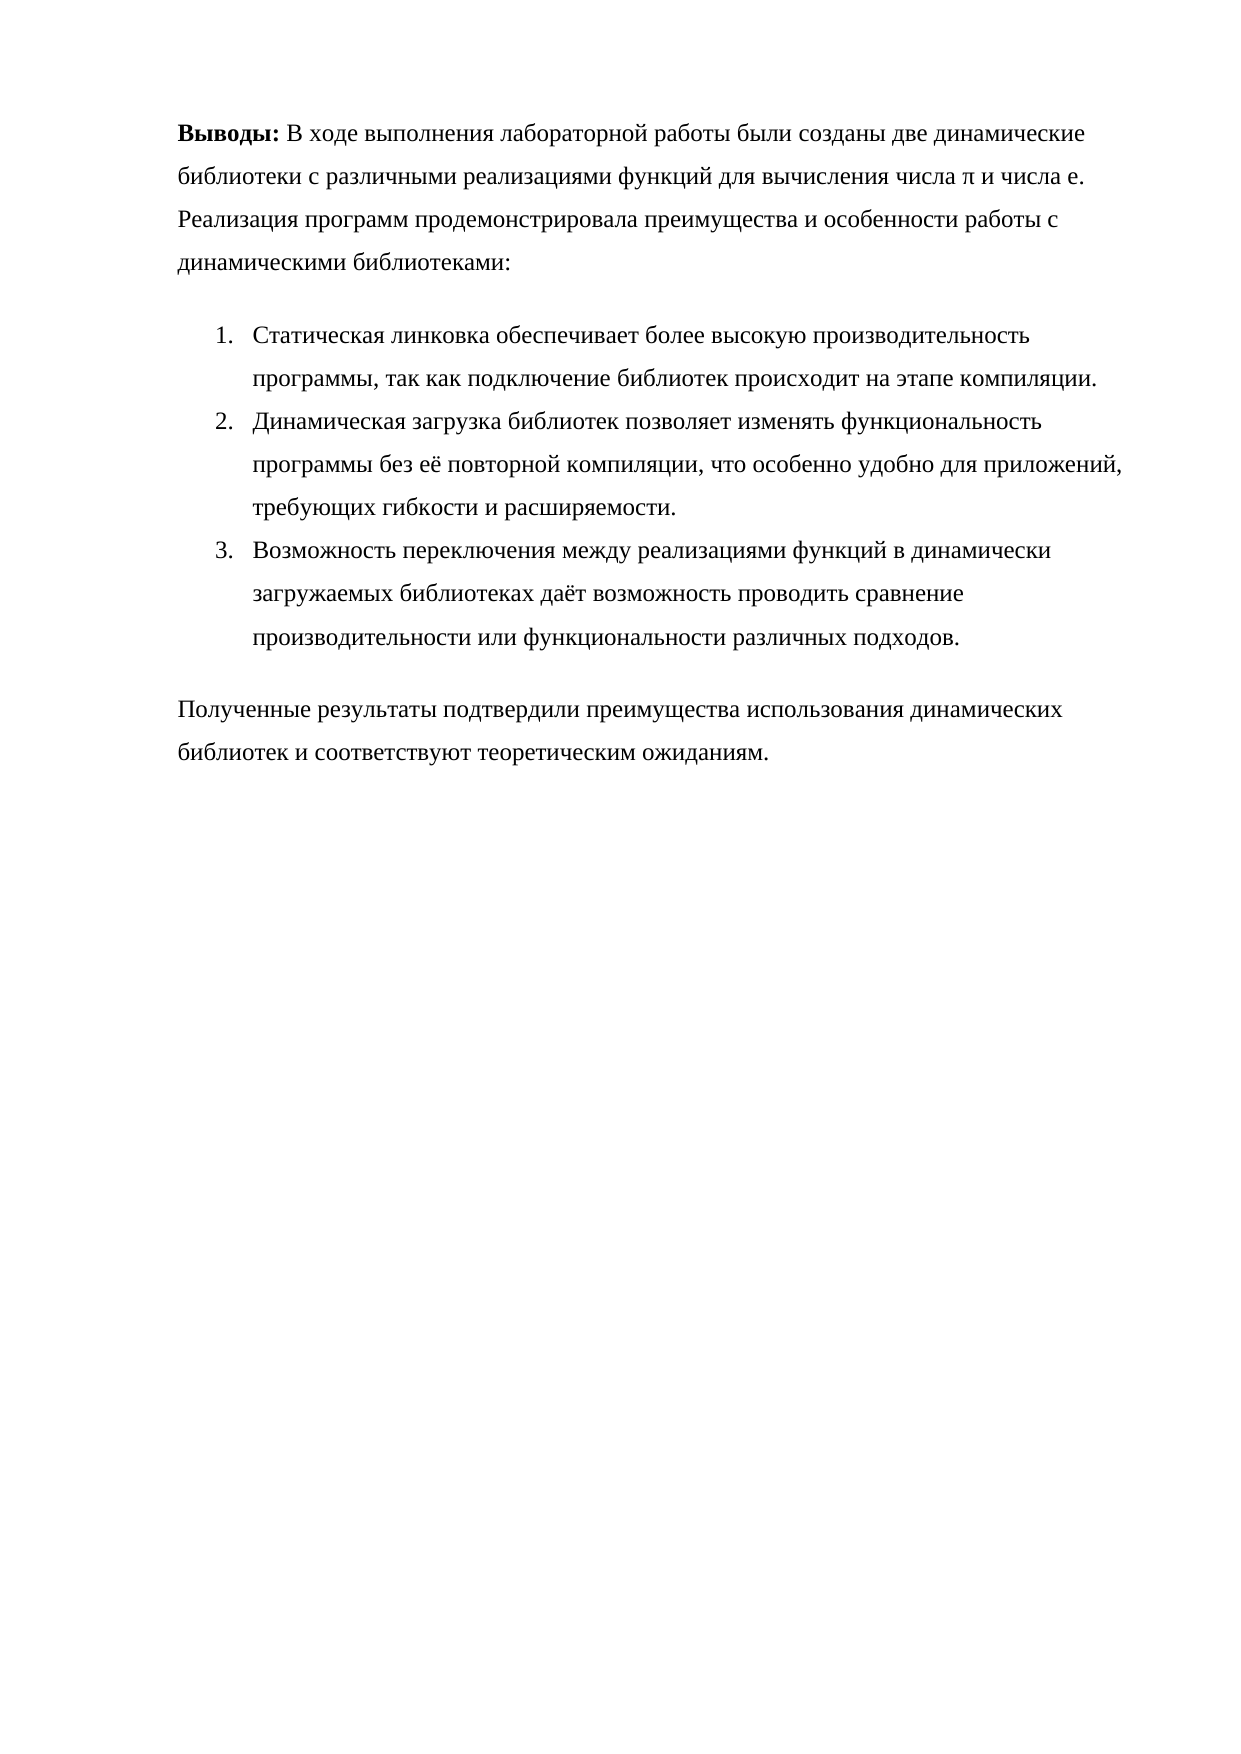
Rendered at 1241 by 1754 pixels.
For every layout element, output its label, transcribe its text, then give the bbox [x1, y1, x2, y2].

list Динамическая загрузка библиотек позволяет изменять функциональность программы без её повторной компиляции, что особенно удобно для приложений, требующих гибкости и расширяемости. [215, 406, 1152, 521]
list Статическая линковка обеспечивает более высокую производительность программы, так как подключение библиотек происходит на этапе компиляции. [215, 320, 1152, 392]
list Возможность переключения между реализациями функций в динамически загружаемых библиотеках даёт возможность проводить сравнение производительности или функциональности различных подходов. [215, 535, 1152, 650]
text Выводы: В ходе выполнения лабораторной работы были созданы две динамические библиотеки с различными реализациями функций для вычисления числа π и числа e. Реализация программ продемонстрировала преимущества и особенности работы с динамическими библиотеками: [177, 118, 1152, 276]
text Полученные результаты подтвердили преимущества использования динамических библиотек и соответствуют теоретическим ожиданиям. [177, 694, 1152, 766]
